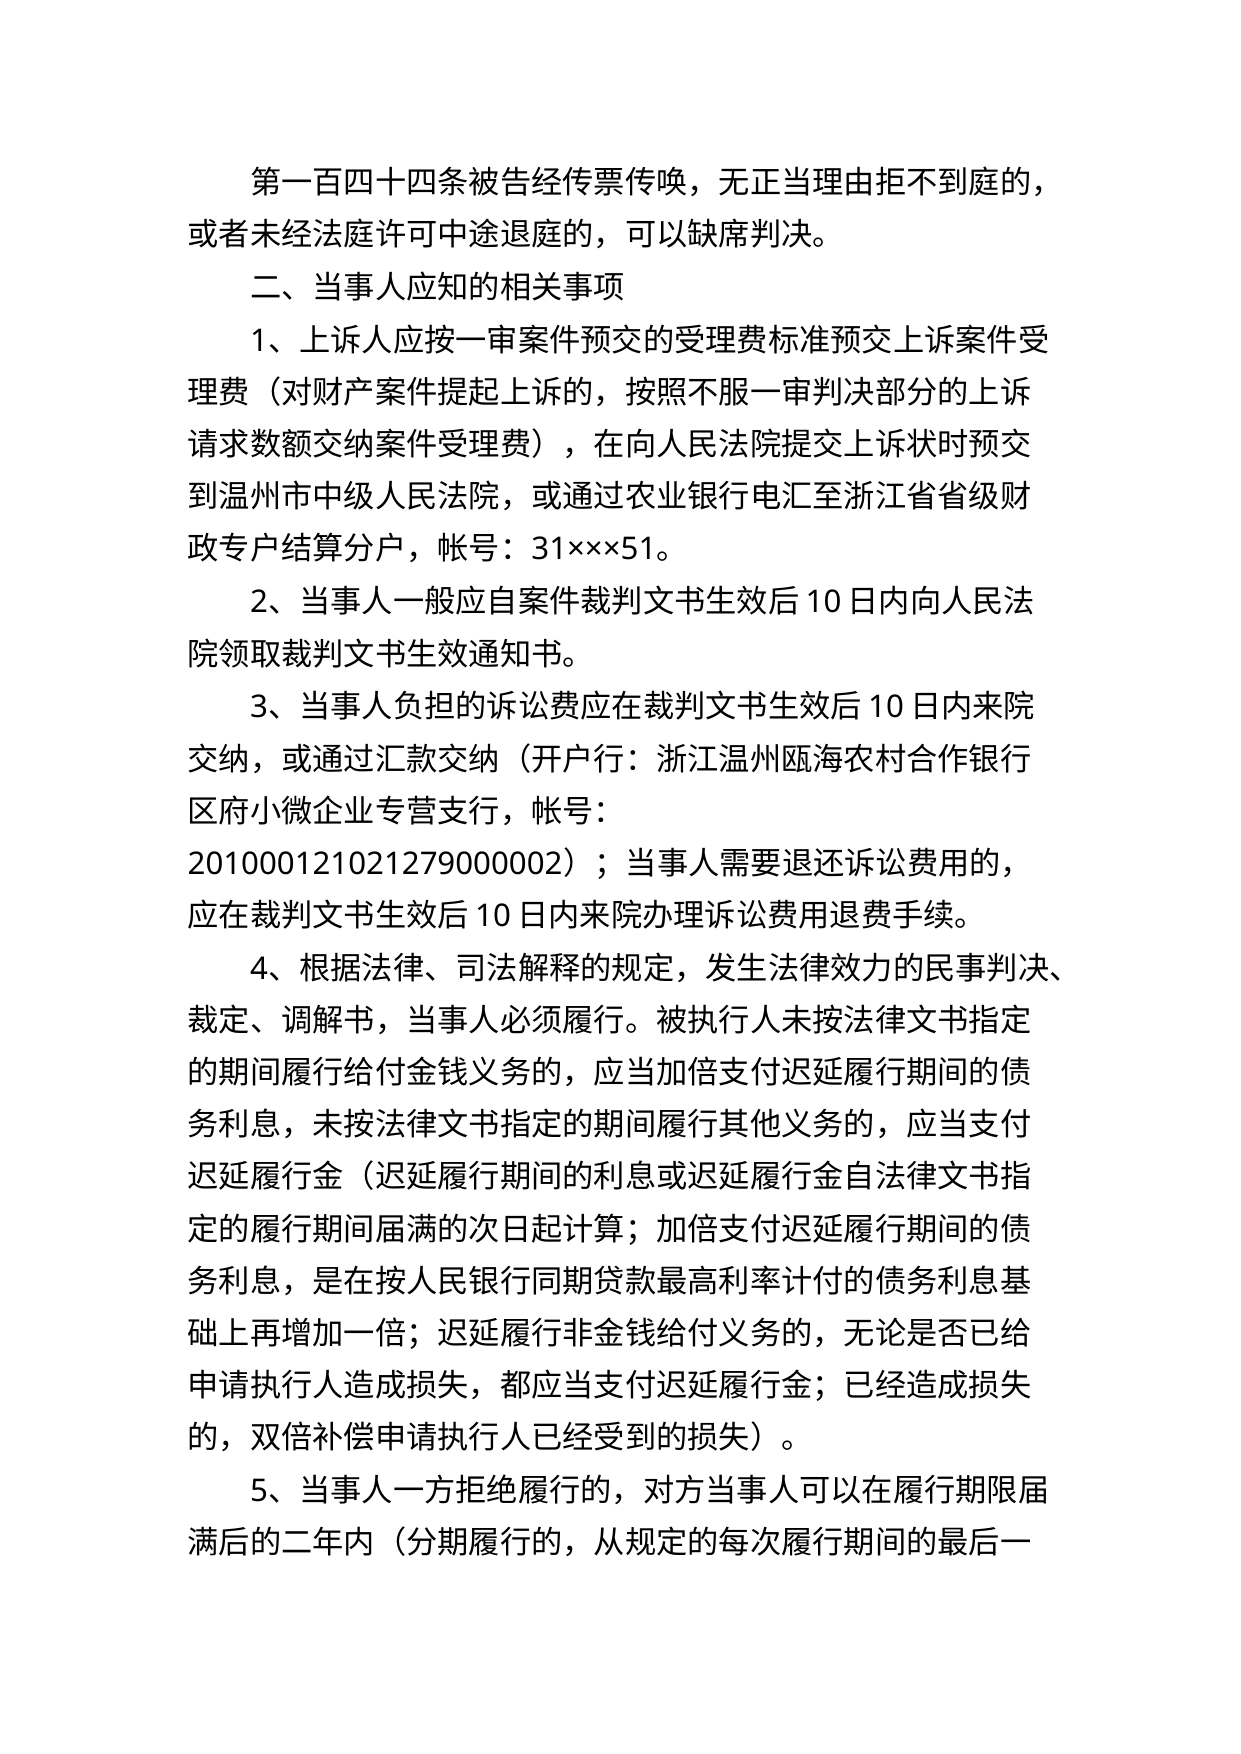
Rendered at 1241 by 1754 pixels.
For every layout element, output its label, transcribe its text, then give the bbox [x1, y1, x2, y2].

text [187, 1458, 1053, 1562]
text 3、当事人负担的诉讼费应在裁判文书生效后10日内来院交纳，或通过汇款交纳（开户行：浙江温州瓯海农村合作银行区府小微企业专营支行，帐号：201000121021279000002）；当事人需要退还诉讼费用的，应在裁判文书生效后10日内来院办理诉讼费用退费手续。 [187, 675, 1053, 935]
text 1、上诉人应按一审案件预交的受理费标准预交上诉案件受理费（对财产案件提起上诉的，按照不服一审判决部分的上诉请求数额交纳案件受理费），在向人民法院提交上诉状时预交到温州市中级人民法院，或通过农业银行电汇至浙江省省级财政专户结算分户，帐号：31×××51。 [187, 308, 1053, 569]
text 第一百四十四条被告经传票传唤，无正当理由拒不到庭的，或者未经法庭许可中途退庭的，可以缺席判决。 [187, 150, 1053, 254]
text 4、根据法律、司法解释的规定，发生法律效力的民事判决、裁定、调解书，当事人必须履行。被执行人未按法律文书指定的期间履行给付金钱义务的，应当加倍支付迟延履行期间的债务利息，未按法律文书指定的期间履行其他义务的，应当支付迟延履行金（迟延履行期间的利息或迟延履行金自法律文书指定的履行期间届满的次日起计算；加倍支付迟延履行期间的债务利息，是在按人民银行同期贷款最高利率计付的债务利息基础上再增加一倍；迟延履行非金钱给付义务的，无论是否已给申请执行人造成损失，都应当支付迟延履行金；已经造成损失的，双倍补偿申请执行人已经受到的损失）。 [187, 936, 1053, 1457]
text 2、当事人一般应自案件裁判文书生效后10日内向人民法院领取裁判文书生效通知书。 [187, 570, 1053, 674]
text 二、当事人应知的相关事项 [187, 255, 1053, 307]
